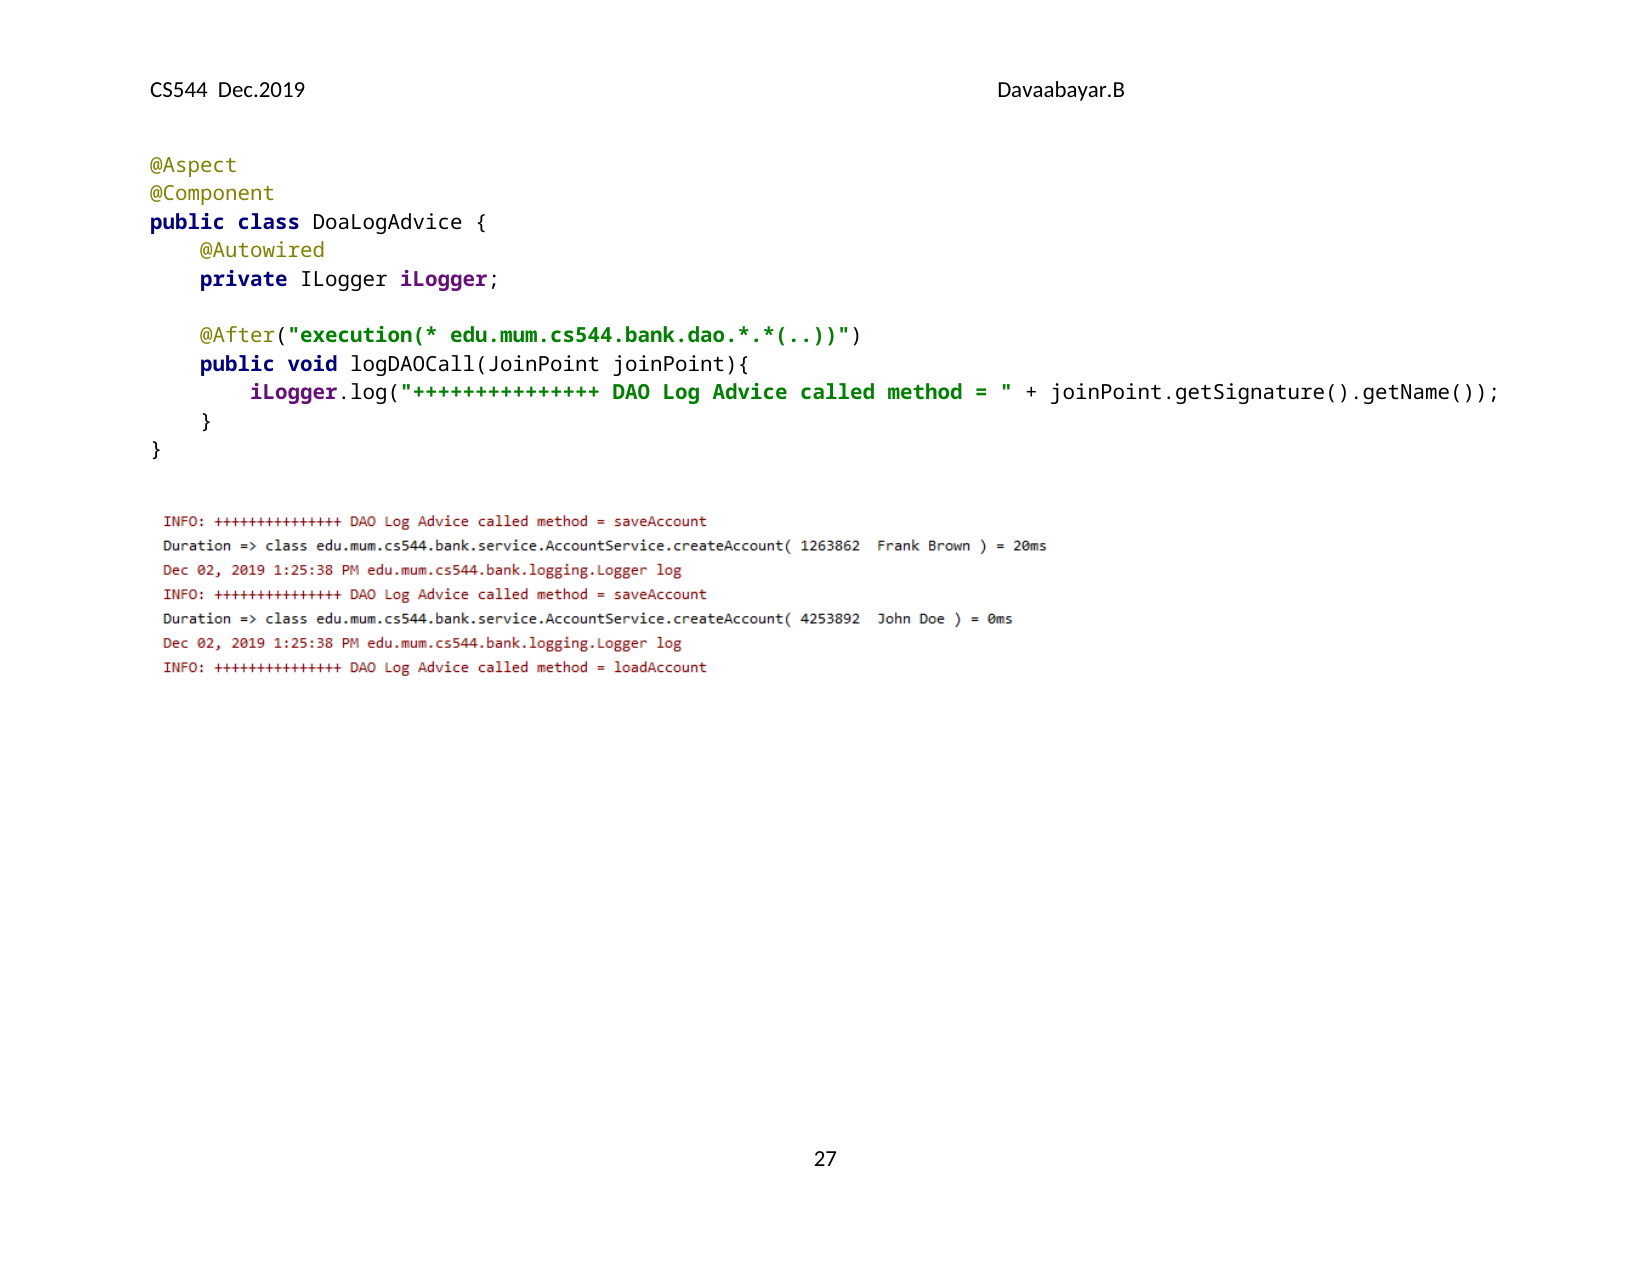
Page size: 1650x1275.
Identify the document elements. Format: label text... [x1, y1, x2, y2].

picture [150, 509, 1125, 682]
text @Aspect @Component public class DoaLogAdvice { @Autowired private ILogger iLogger; @After("execution(* edu.mum.cs544.bank.dao.*.*(..))") public void logDAOCall(JoinPoint joinPoint){ iLogger.log("+++++++++++++++ DAO Log Advice called method = " + joinPoint.getSignature().getName()); } } [150, 150, 1500, 463]
